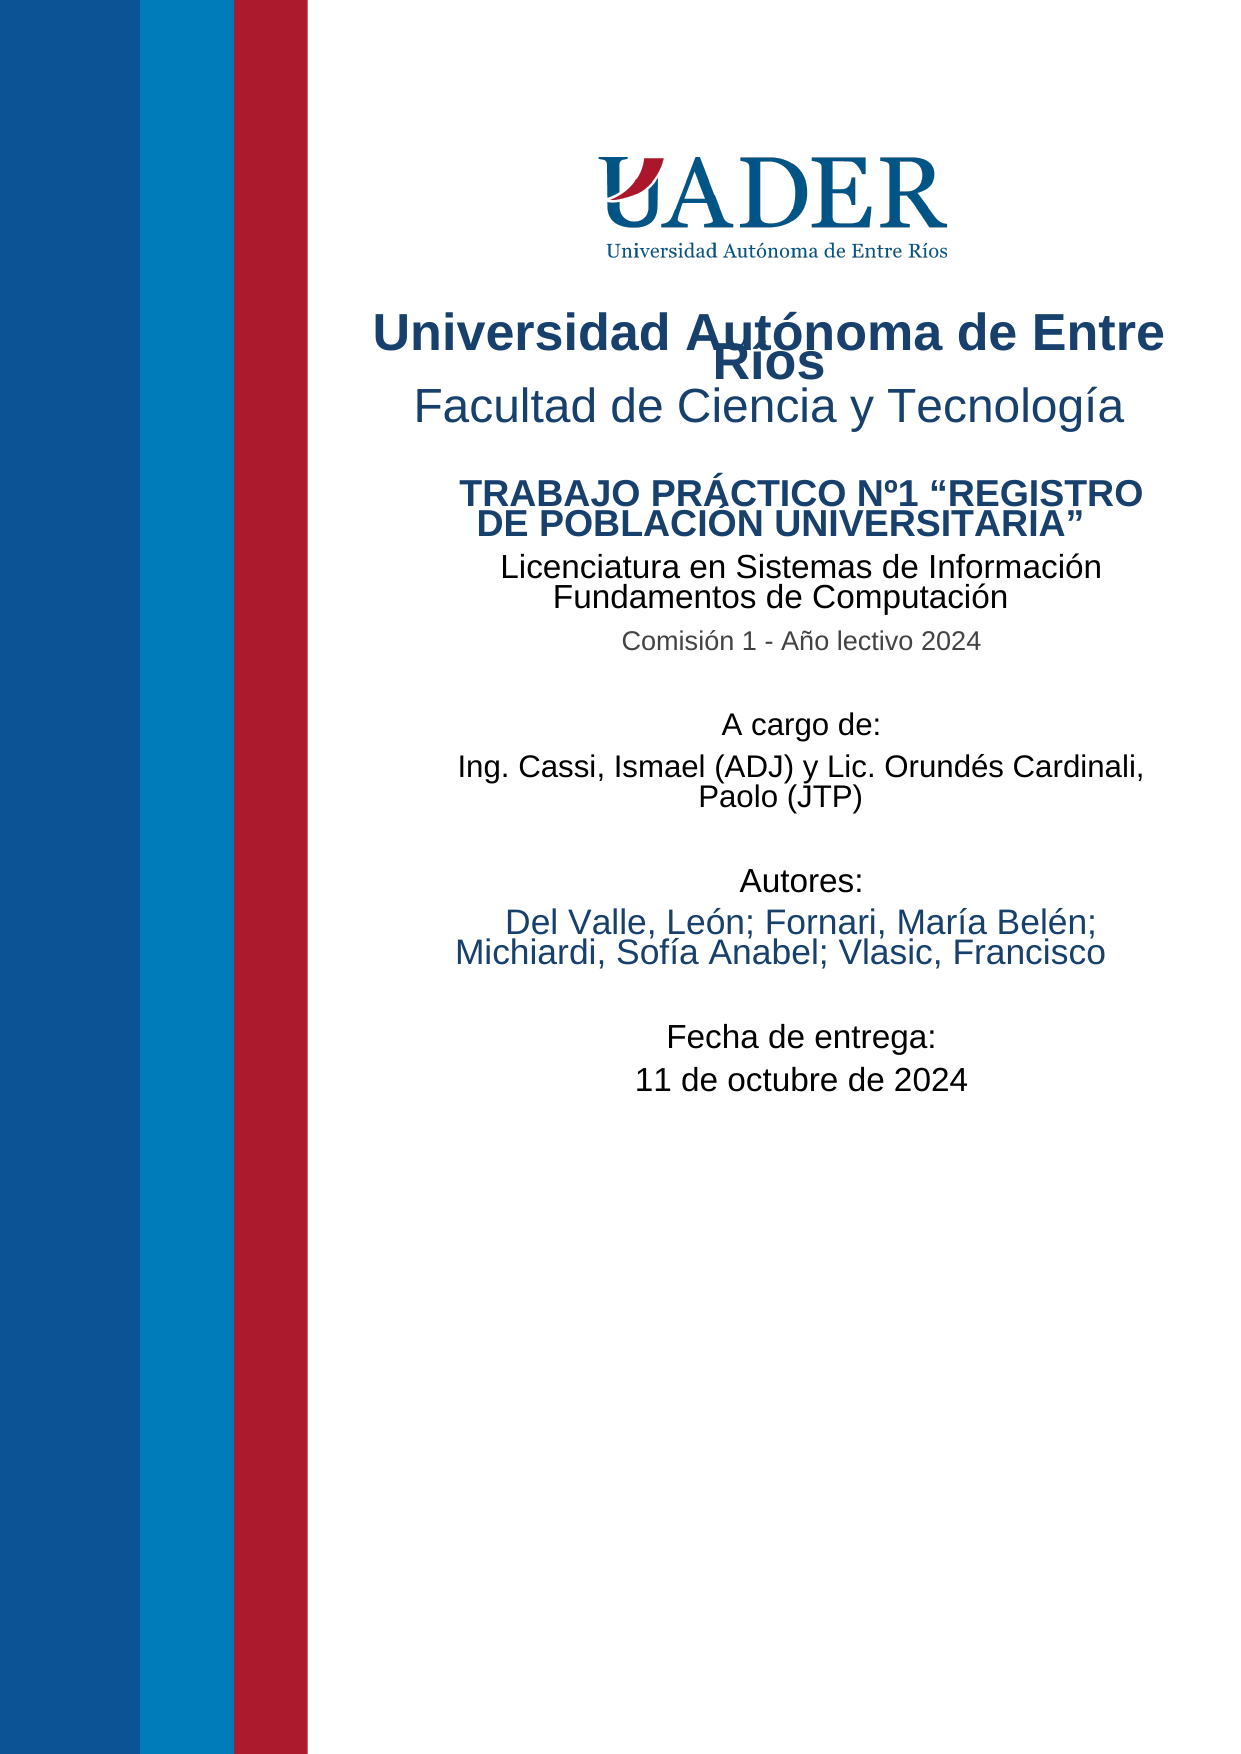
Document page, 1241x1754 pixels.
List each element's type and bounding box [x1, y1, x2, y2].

picture [598, 157, 948, 258]
